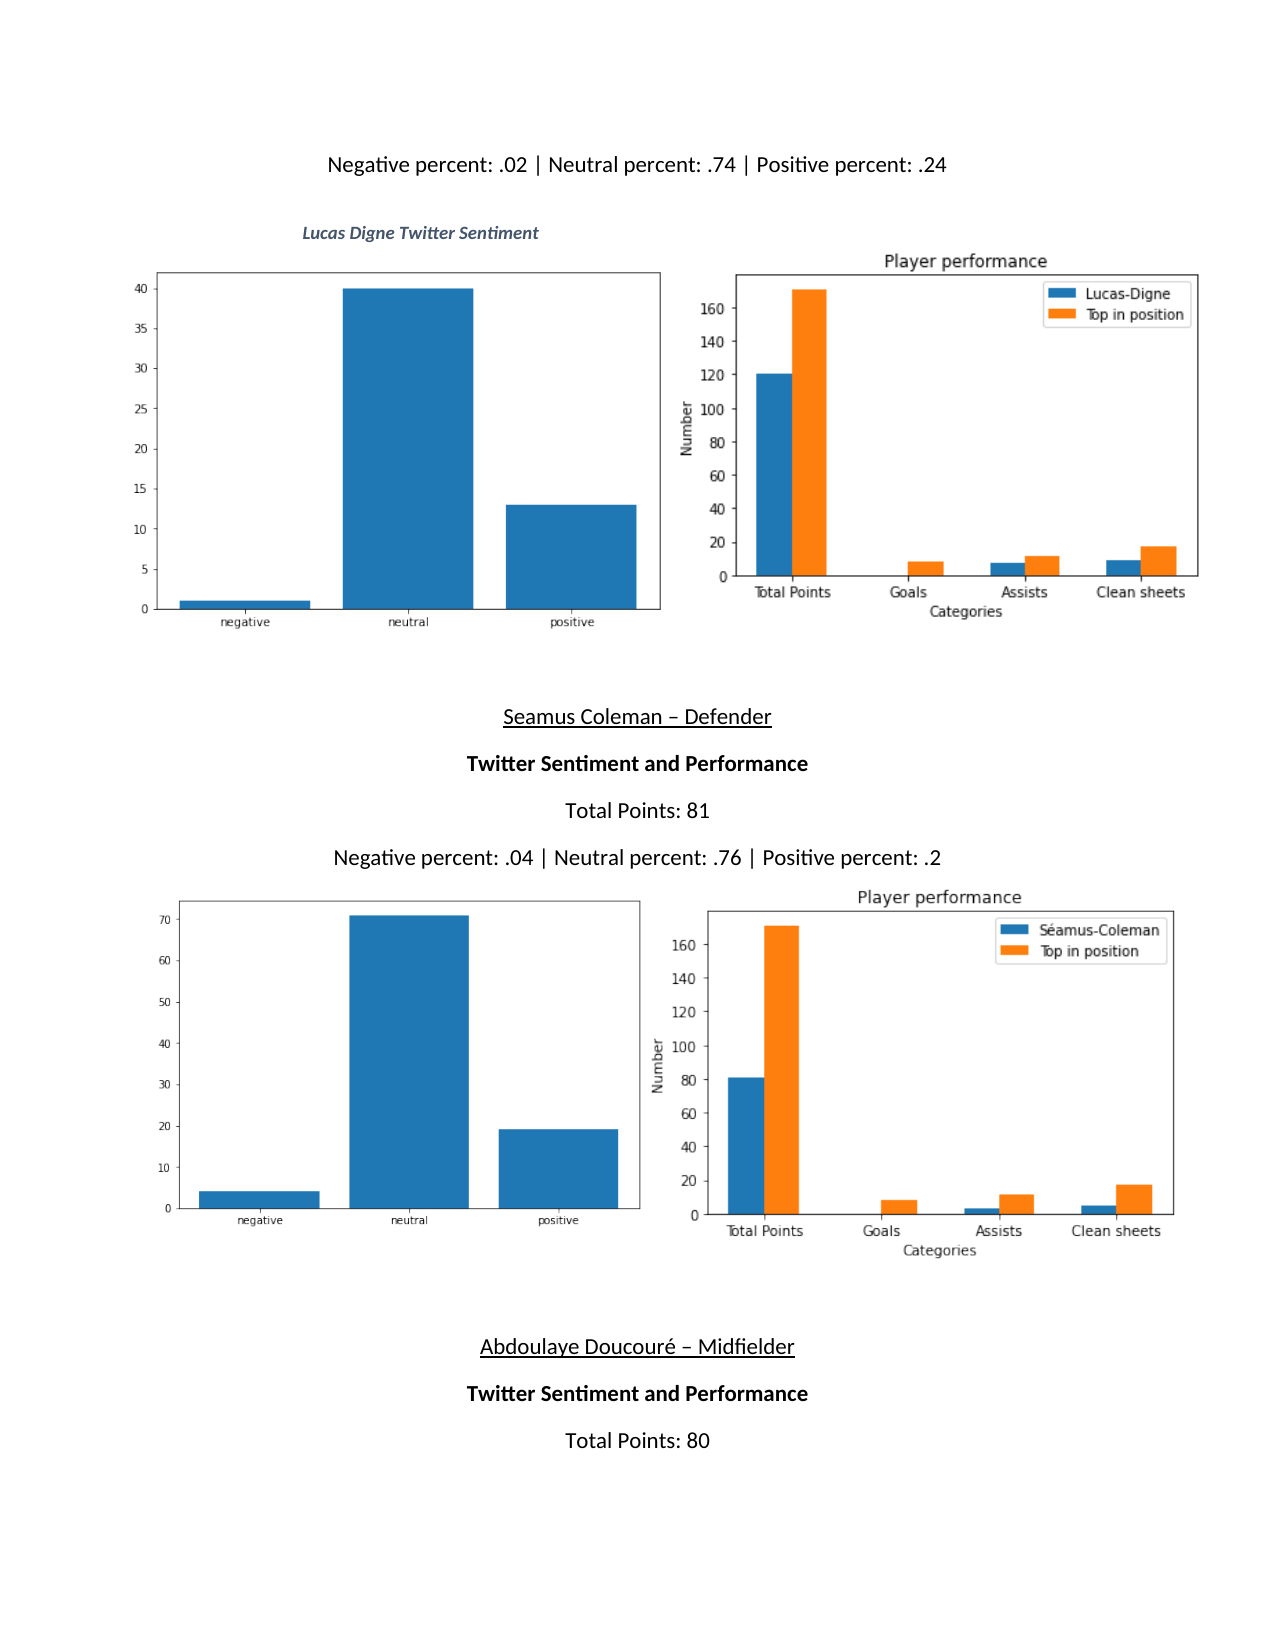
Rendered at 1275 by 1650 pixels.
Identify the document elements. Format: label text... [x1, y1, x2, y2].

text Total Points: 80 [150, 1426, 1125, 1454]
text Twitter Sentiment and Performance [150, 749, 1125, 777]
text Negative percent: .02 | Neutral percent: .74 | Positive percent: .24 [150, 150, 1125, 178]
picture [150, 880, 1183, 1267]
picture [671, 245, 1207, 628]
text Abdoulaye Doucouré – Midfielder [150, 1332, 1125, 1360]
picture [125, 265, 668, 637]
text Total Points: 81 [150, 796, 1125, 824]
text Negative percent: .04 | Neutral percent: .76 | Positive percent: .2 [150, 843, 1125, 871]
text Twitter Sentiment and Performance [150, 1379, 1125, 1407]
text Seamus Coleman – Defender [150, 702, 1125, 730]
